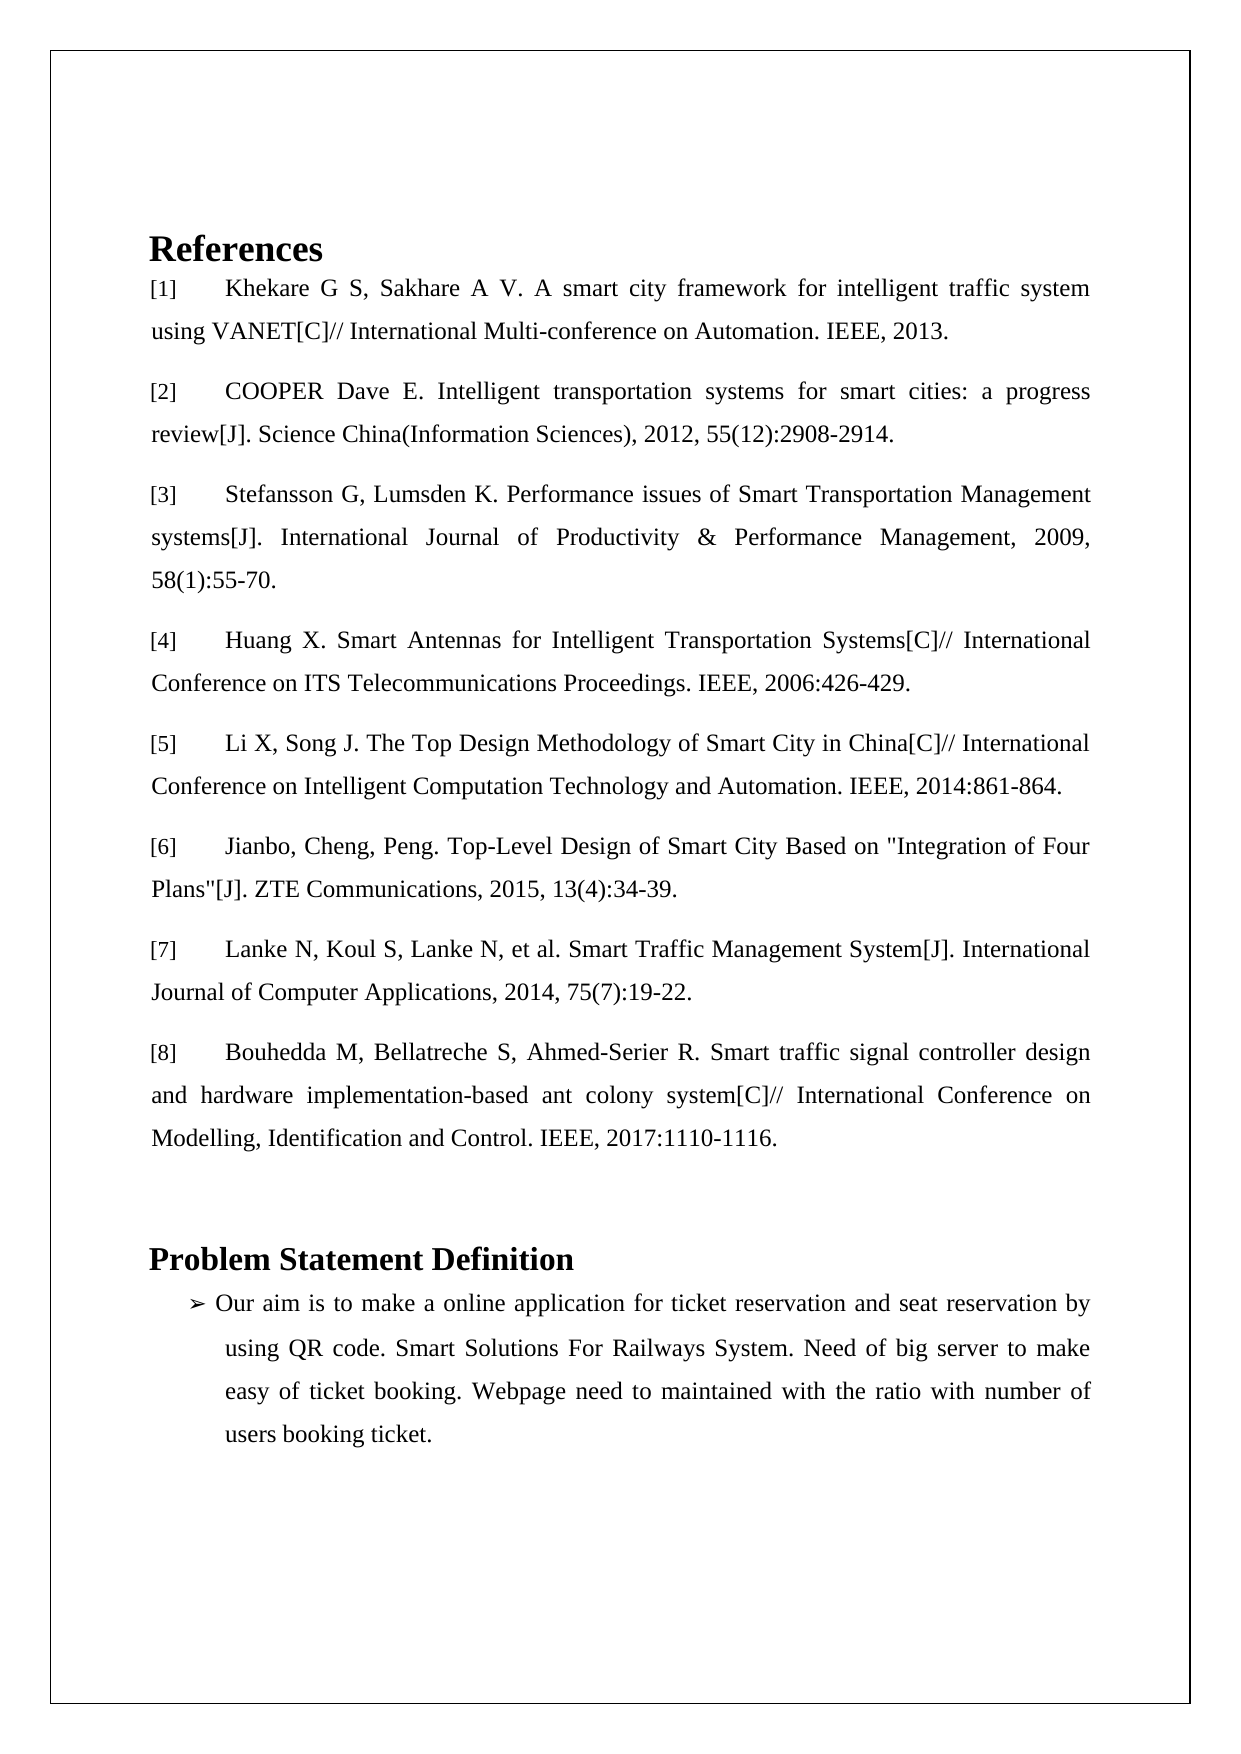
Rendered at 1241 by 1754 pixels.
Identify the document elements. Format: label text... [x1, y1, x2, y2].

list Jianbo, Cheng, Peng. Top-Level Design of Smart City Based on "Integration of Four Plans"[J]. ZTE Communications, 2015, 13(4):34-39. [150, 831, 1092, 903]
subtitle Problem Statement Definition [148, 1239, 1173, 1277]
text ➢ Our aim is to make a online application for ticket reservation and seat reservation by using QR code. Smart Solutions For Railways System. Need of big server to make easy of ticket booking. Webpage need to maintained with the ratio with number of users booking ticket. [187, 1287, 1092, 1448]
list COOPER Dave E. Intelligent transportation systems for smart cities: a progress review[J]. Science China(Information Sciences), 2012, 55(12):2908-2914. [150, 376, 1092, 448]
list Khekare G S, Sakhare A V. A smart city framework for intelligent traffic system using VANET[C]// International Multi-conference on Automation. IEEE, 2013. [150, 273, 1092, 345]
subtitle References [148, 226, 1173, 269]
list Bouhedda M, Bellatreche S, Ahmed-Serier R. Smart traffic signal controller design and hardware implementation-based ant colony system[C]// International Conference on Modelling, Identification and Control. IEEE, 2017:1110-1116. [150, 1037, 1092, 1152]
list Huang X. Smart Antennas for Intelligent Transportation Systems[C]// International Conference on ITS Telecommunications Proceedings. IEEE, 2006:426-429. [150, 625, 1092, 697]
list Stefansson G, Lumsden K. Performance issues of Smart Transportation Management systems[J]. International Journal of Productivity & Performance Management, 2009, 58(1):55-70. [150, 479, 1092, 594]
list Lanke N, Koul S, Lanke N, et al. Smart Traffic Management System[J]. International Journal of Computer Applications, 2014, 75(7):19-22. [150, 934, 1092, 1006]
list Li X, Song J. The Top Design Methodology of Smart City in China[C]// International Conference on Intelligent Computation Technology and Automation. IEEE, 2014:861-864. [150, 728, 1092, 800]
